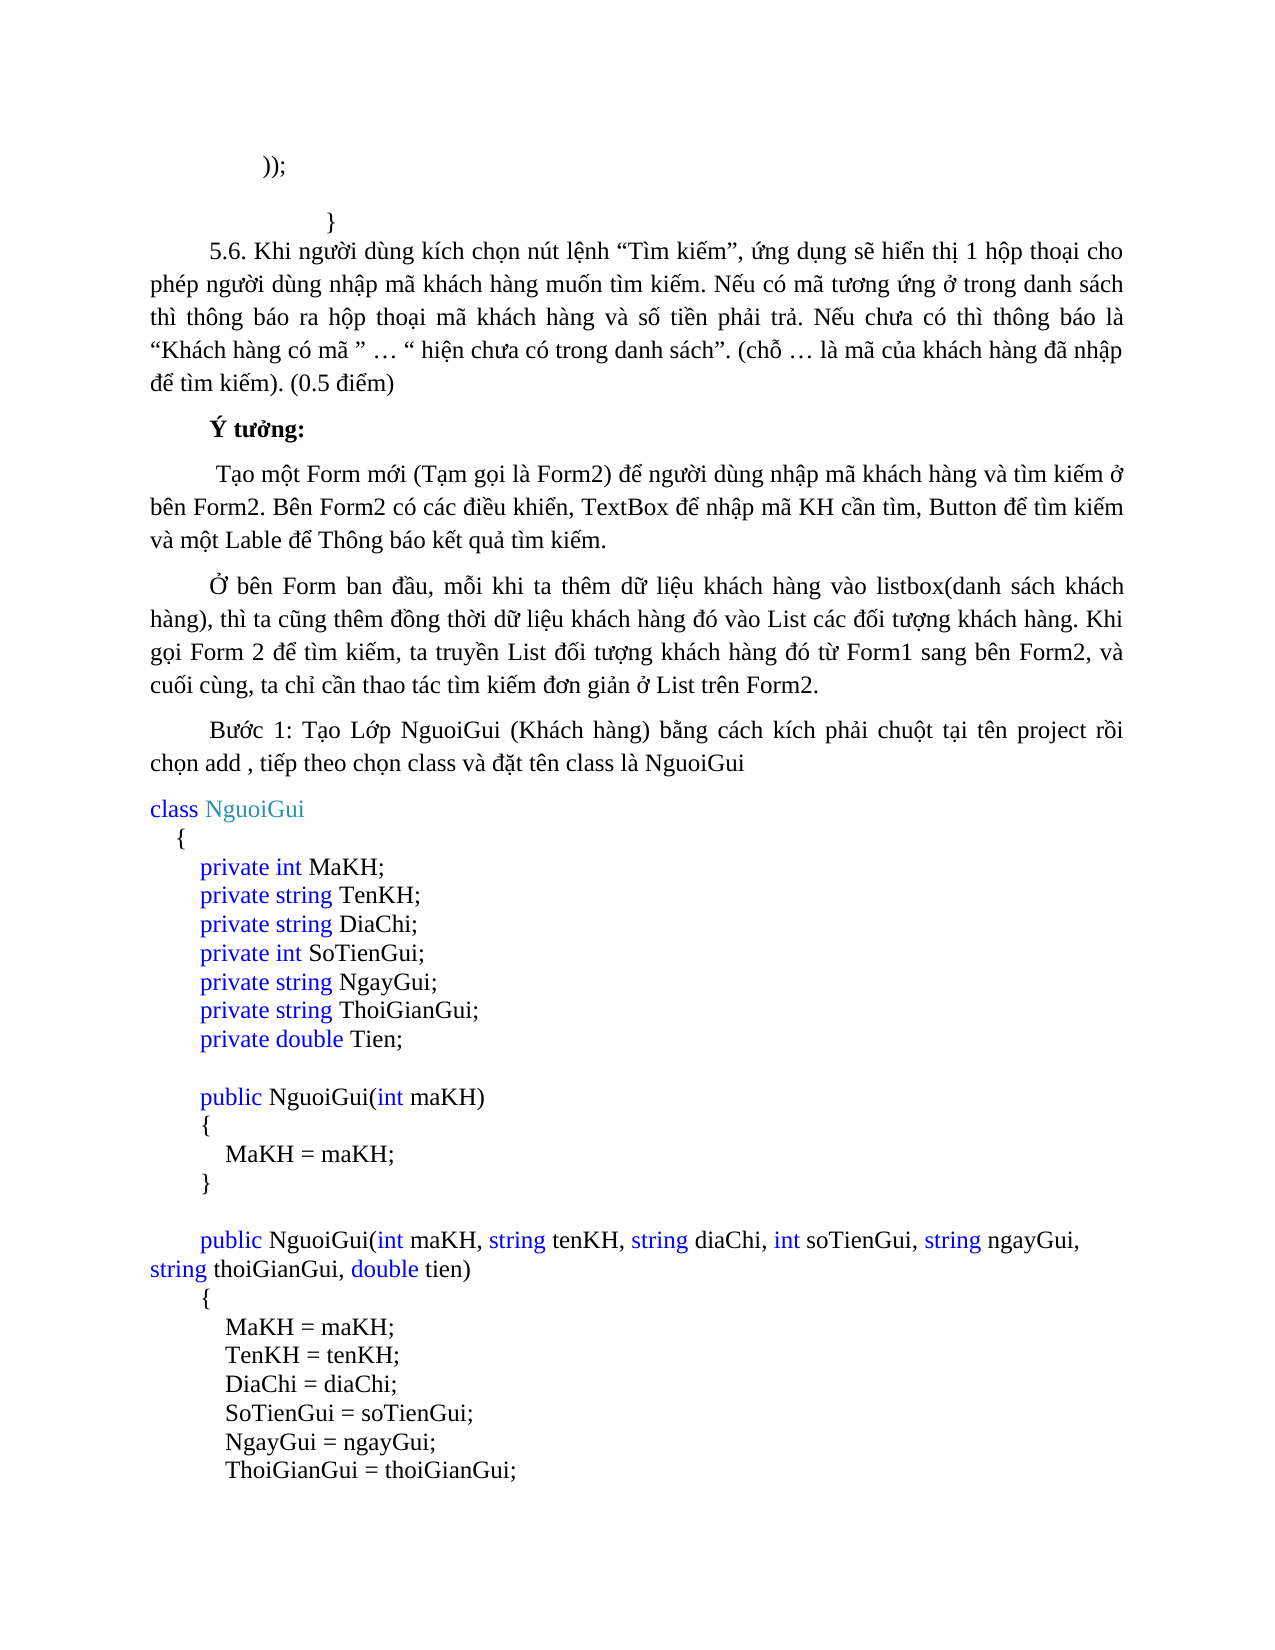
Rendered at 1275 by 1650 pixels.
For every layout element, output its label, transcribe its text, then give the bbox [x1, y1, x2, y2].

text TenKH = tenKH; [150, 1340, 1125, 1369]
text )); [150, 150, 1125, 179]
text DiaChi = diaChi; [150, 1369, 1125, 1398]
text Ý tưởng: [150, 414, 1125, 443]
text public NguoiGui(int maKH) [150, 1082, 1125, 1110]
text private string NgayGui; [150, 967, 1125, 995]
text Ở bên Form ban đầu, mỗi khi ta thêm dữ liệu khách hàng vào listbox(danh sách khách hàng), thì ta cũng thêm đồng thời dữ liệu khách hàng đó vào List các đối tượng khách hàng. Khi gọi Form 2 để tìm kiếm, ta truyền List đối tượng khách hàng đó từ Form1 sang bên Form2, và cuối cùng, ta chỉ cần thao tác tìm kiếm đơn giản ở List trên Form2. [150, 571, 1125, 699]
text { [150, 1110, 1125, 1139]
text MaKH = maKH; [150, 1312, 1125, 1340]
text private int MaKH; [150, 852, 1125, 880]
text { [150, 823, 1125, 852]
text private string ThoiGianGui; [150, 995, 1125, 1024]
text private string DiaChi; [150, 909, 1125, 938]
text MaKH = maKH; [150, 1139, 1125, 1168]
text 5.6. Khi người dùng kích chọn nút lệnh “Tìm kiếm”, ứng dụng sẽ hiển thị 1 hộp thoại cho phép người dùng nhập mã khách hàng muốn tìm kiếm. Nếu có mã tương ứng ở trong danh sách thì thông báo ra hộp thoại mã khách hàng và số tiền phải trả. Nếu chưa có thì thông báo là “Khách hàng có mã ” … “ hiện chưa có trong danh sách”. (chỗ … là mã của khách hàng đã nhập để tìm kiếm). (0.5 điểm) [150, 236, 1125, 397]
text public NguoiGui(int maKH, string tenKH, string diaChi, int soTienGui, string ngayGui, string thoiGianGui, double tien) [150, 1225, 1125, 1283]
text private double Tien; [150, 1024, 1125, 1053]
text Tạo một Form mới (Tạm gọi là Form2) để người dùng nhập mã khách hàng và tìm kiếm ở bên Form2. Bên Form2 có các điều khiển, TextBox để nhập mã KH cần tìm, Button để tìm kiếm và một Lable để Thông báo kết quả tìm kiếm. [150, 459, 1125, 554]
text } [150, 1168, 1125, 1197]
text ThoiGianGui = thoiGianGui; [150, 1455, 1125, 1484]
text Bước 1: Tạo Lớp NguoiGui (Khách hàng) bằng cách kích phải chuột tại tên project rồi chọn add , tiếp theo chọn class và đặt tên class là NguoiGui [150, 716, 1125, 777]
text } [150, 207, 1125, 236]
text class NguoiGui [150, 794, 1125, 823]
text private string TenKH; [150, 880, 1125, 909]
text { [150, 1283, 1125, 1312]
text NgayGui = ngayGui; [150, 1427, 1125, 1455]
text SoTienGui = soTienGui; [150, 1398, 1125, 1427]
text private int SoTienGui; [150, 938, 1125, 967]
